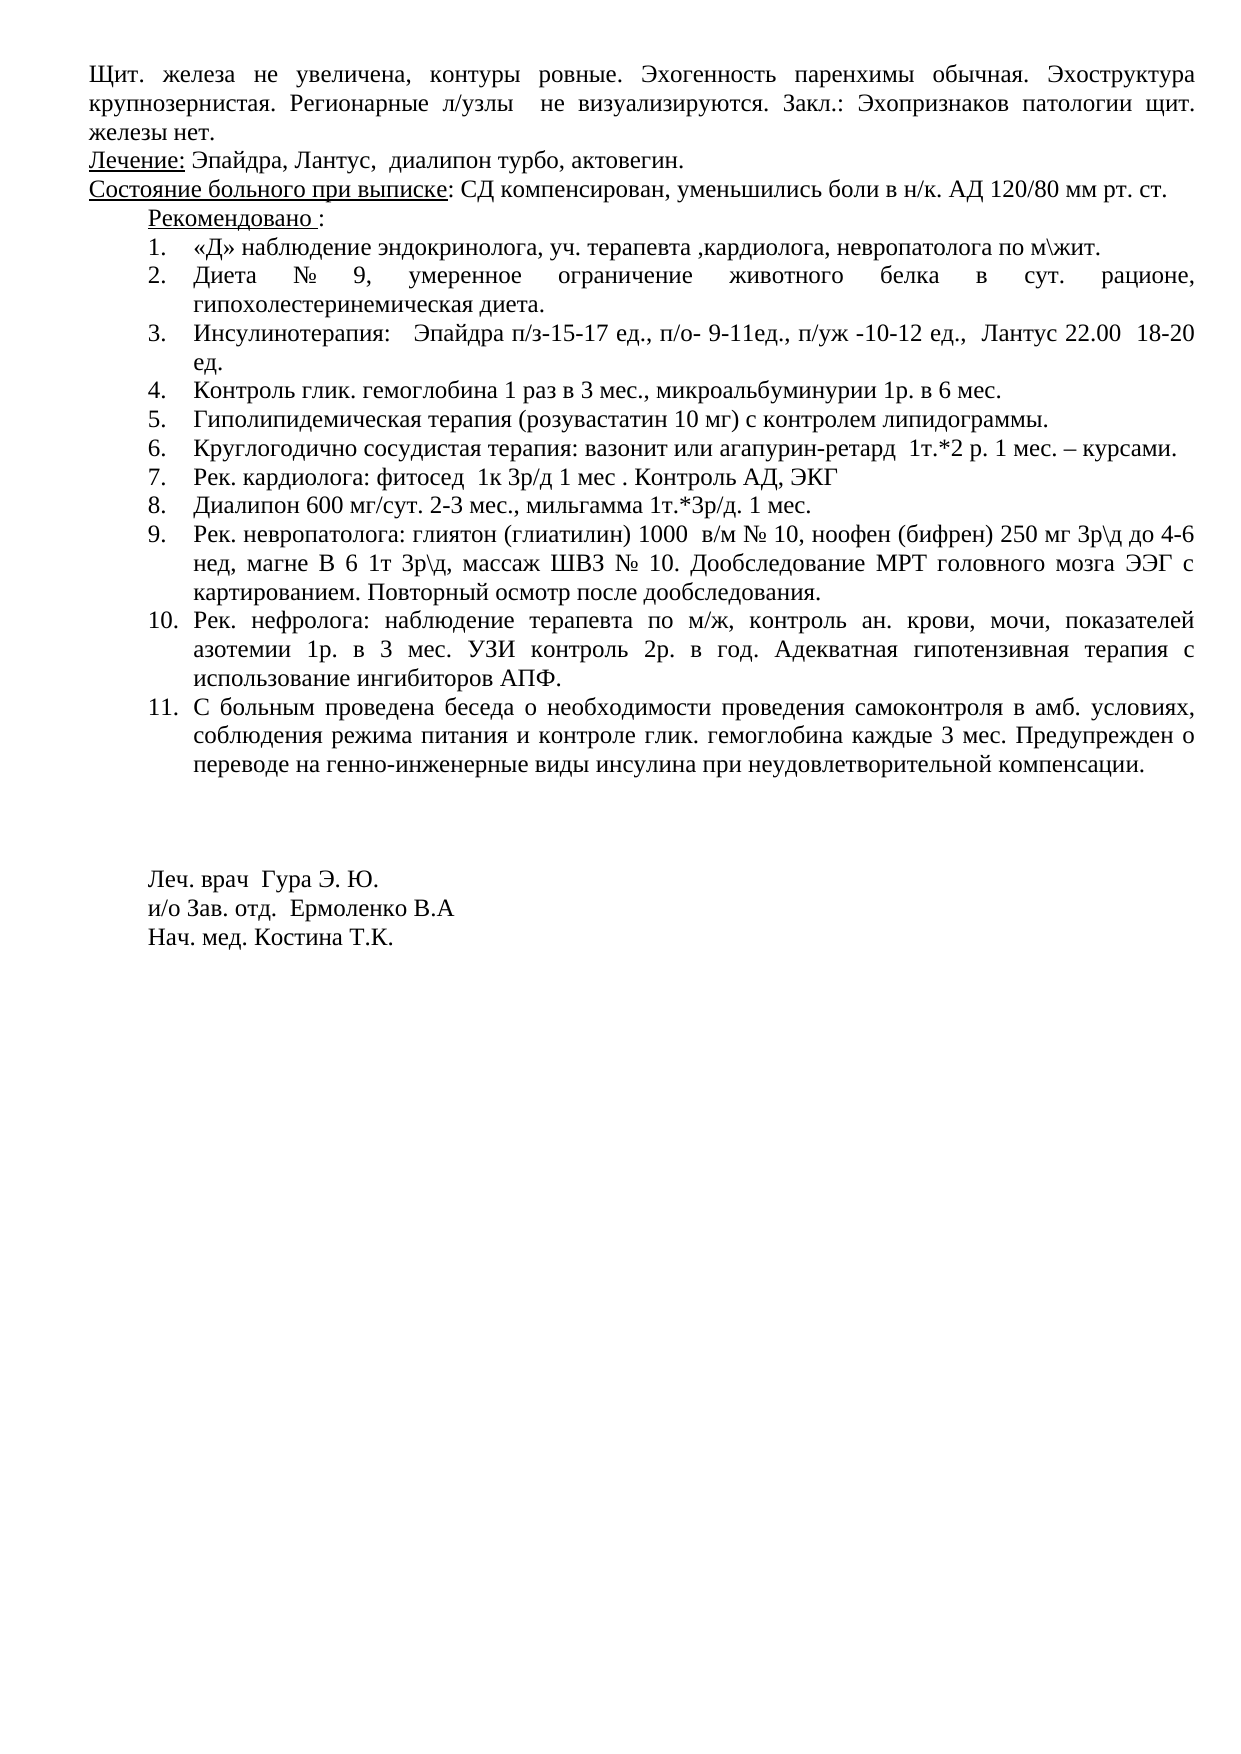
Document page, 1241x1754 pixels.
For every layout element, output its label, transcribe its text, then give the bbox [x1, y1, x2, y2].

list Рек. невропатолога: глиятон (глиатилин) 1000 в/м № 10, ноофен (бифрен) 250 мг 3р\д до 4-6 нед, магне В 6 1т 3р\д, массаж ШВЗ № 10. Дообследование МРТ головного мозга ЭЭГ с картированием. Повторный осмотр после дообследования. [148, 519, 1196, 605]
list Рек. кардиолога: фитосед 1к 3р/д 1 мес . Контроль АД, ЭКГ [148, 462, 1196, 490]
list Диета № 9, умеренное ограничение животного белка в сут. рационе, гипохолестеринемическая диета. [148, 260, 1196, 318]
list Диалипон 600 мг/сут. 2-3 мес., мильгамма 1т.*3р/д. 1 мес. [148, 490, 1196, 519]
text Рекомендовано : [148, 203, 1196, 232]
list Круглогодично сосудистая терапия: вазонит или агапурин-ретард 1т.*2 р. 1 мес. – курсами. [148, 433, 1196, 462]
list Рек. нефролога: наблюдение терапевта по м/ж, контроль ан. крови, мочи, показателей азотемии 1р. в 3 мес. УЗИ контроль 2р. в год. Адекватная гипотензивная терапия с использование ингибиторов АПФ. [148, 605, 1196, 692]
list «Д» наблюдение эндокринолога, уч. терапевта ,кардиолога, невропатолога по м\жит. [148, 232, 1196, 260]
subtitle Леч. врач Гура Э. Ю. [148, 864, 1196, 893]
list С больным проведена беседа о необходимости проведения самоконтроля в амб. условиях, соблюдения режима питания и контроле глик. гемоглобина каждые 3 мес. Предупрежден о переводе на генно-инженерные виды инсулина при неудовлетворительной компенсации. [148, 692, 1196, 778]
text Щит. железа не увеличена, контуры ровные. Эхогенность паренхимы обычная. Эхоструктура крупнозернистая. Регионарные л/узлы не визуализируются. Закл.: Эхопризнаков патологии щит. железы нет. [89, 59, 1196, 145]
list Инсулинотерапия: Эпайдра п/з-15-17 ед., п/о- 9-11ед., п/уж -10-12 ед., Лантус 22.00 18-20 ед. [148, 318, 1196, 375]
text Лечение: Эпайдра, Лантус, диалипон турбо, актовегин. [89, 145, 1196, 174]
text и/о Зав. отд. Ермоленко В.А [148, 893, 1196, 922]
list Гиполипидемическая терапия (розувастатин 10 мг) с контролем липидограммы. [148, 404, 1196, 433]
text Состояние больного при выписке: СД компенсирован, уменьшились боли в н/к. АД 120/80 мм рт. ст. [89, 174, 1196, 203]
list Контроль глик. гемоглобина 1 раз в 3 мес., микроальбуминурии 1р. в 6 мес. [148, 375, 1196, 404]
text Нач. мед. Костина Т.К. [148, 922, 1196, 950]
